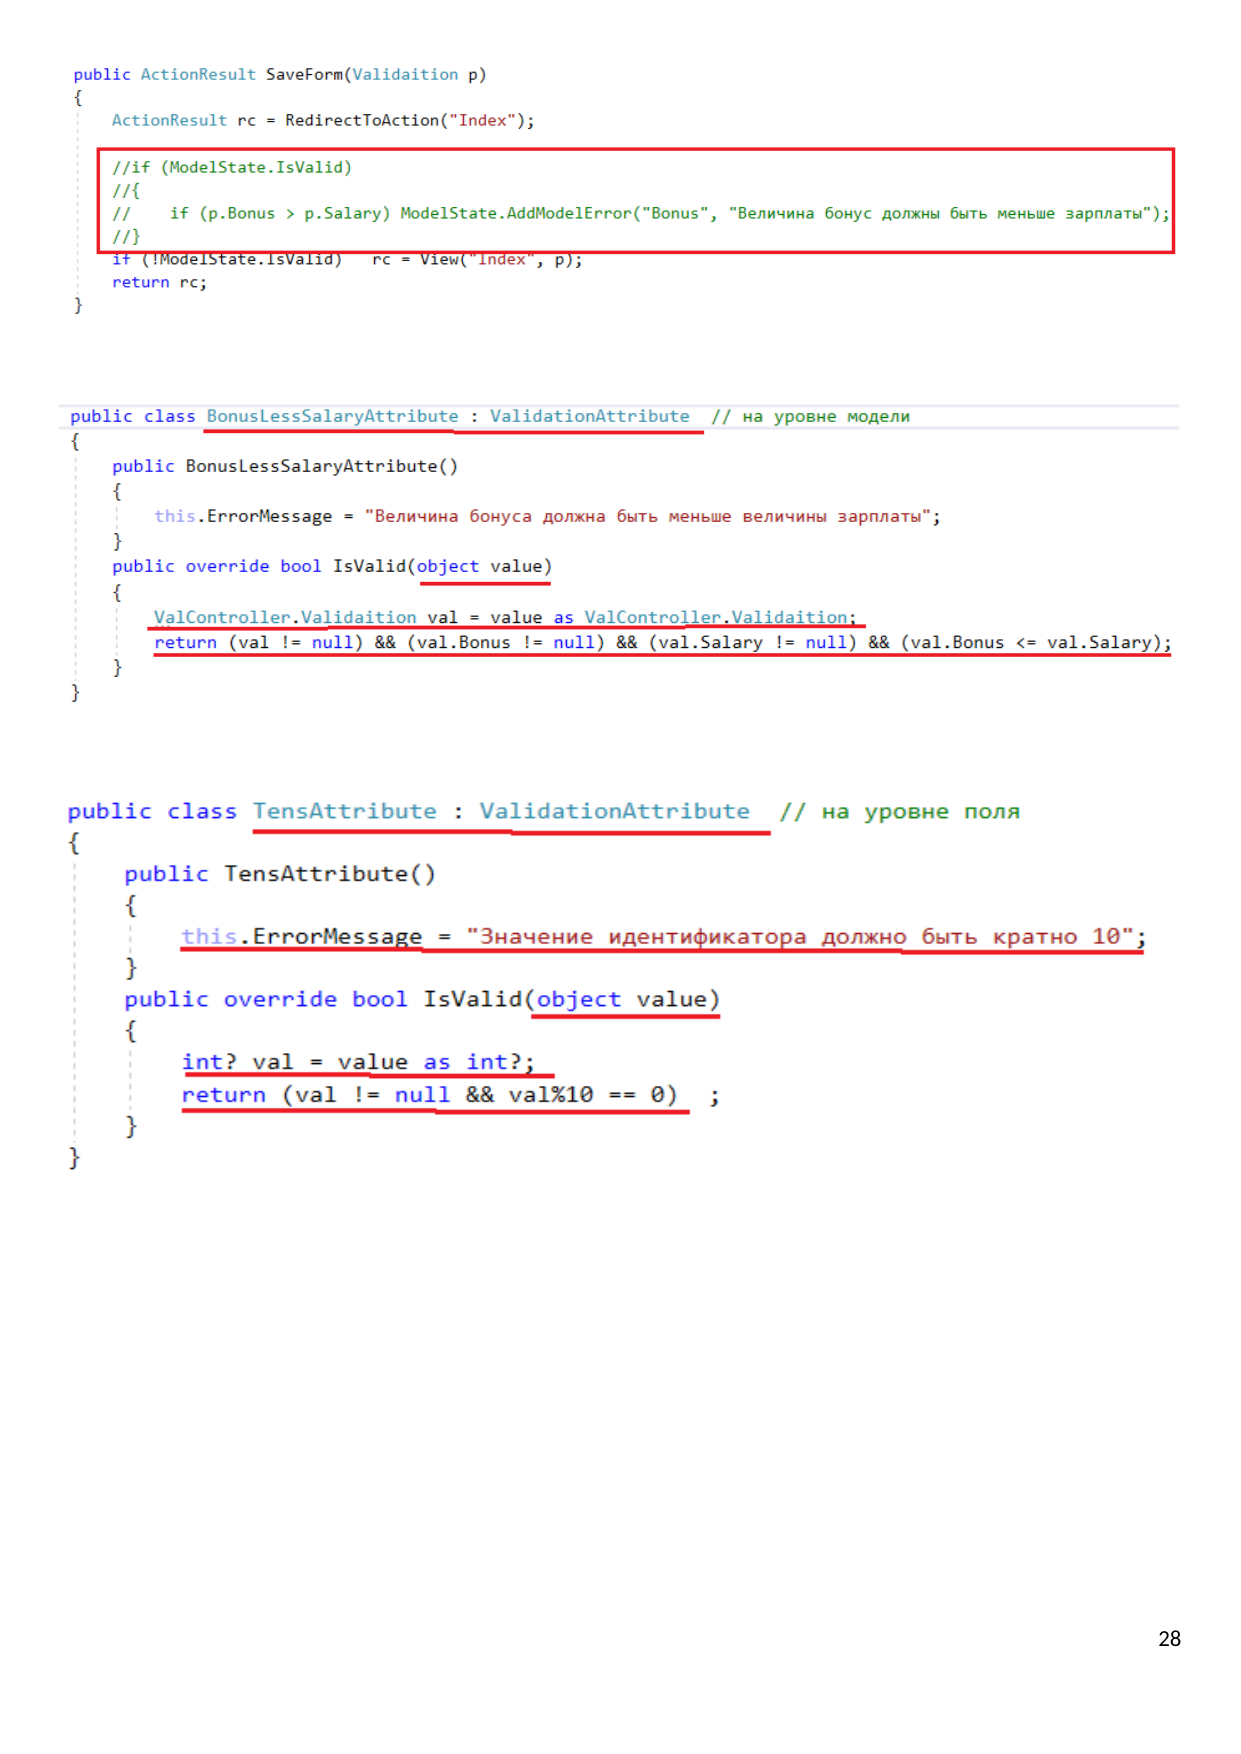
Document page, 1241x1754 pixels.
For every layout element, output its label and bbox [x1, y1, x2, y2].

picture [59, 59, 1181, 331]
picture [59, 792, 1183, 1179]
picture [59, 402, 1180, 722]
